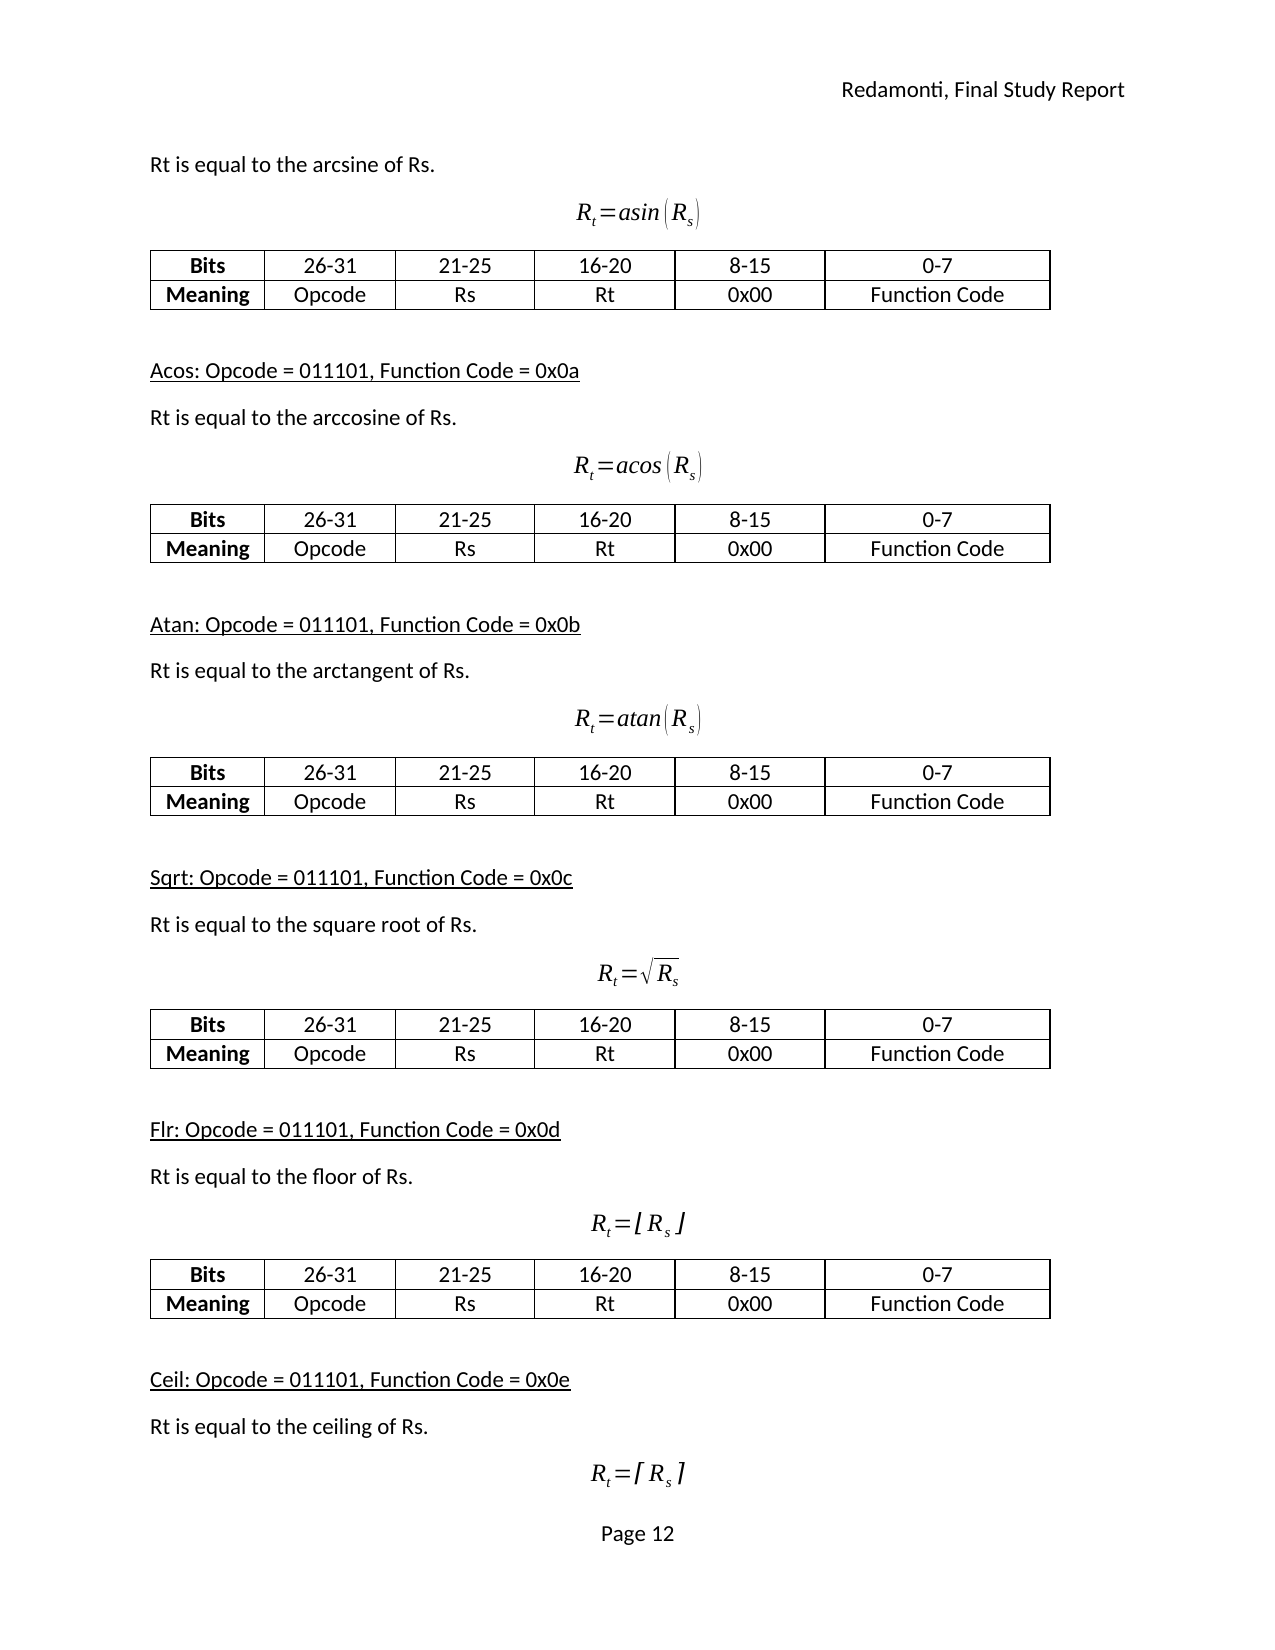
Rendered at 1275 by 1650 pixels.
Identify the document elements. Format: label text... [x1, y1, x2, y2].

text Ceil: Opcode = 011101, Function Code = 0x0e [150, 1365, 1125, 1393]
table_header 26-31 [265, 1010, 395, 1038]
table_cell Rs [396, 1040, 534, 1067]
table_header 21-25 [396, 505, 534, 533]
table_cell Rs [396, 534, 534, 562]
text Rt is equal to the ceiling of Rs. [150, 1412, 1125, 1440]
table_cell Meaning [151, 1290, 264, 1317]
table_header 16-20 [535, 1010, 674, 1038]
table_cell Rs [396, 281, 534, 308]
text Rt is equal to the arcsine of Rs. [150, 150, 1125, 178]
table_cell Opcode [265, 1040, 395, 1067]
table_cell Rs [396, 787, 534, 815]
table_cell 0x00 [676, 1290, 824, 1317]
table_cell Rt [535, 1290, 674, 1317]
table_cell Rt [535, 787, 674, 815]
table_cell Function Code [826, 534, 1049, 562]
table_header 16-20 [535, 251, 674, 279]
table_cell Rt [535, 1040, 674, 1067]
table_cell Meaning [151, 787, 264, 815]
table_cell Meaning [151, 281, 264, 308]
table_header 21-25 [396, 1260, 534, 1288]
table_header 26-31 [265, 758, 395, 786]
table_cell 0x00 [676, 281, 824, 308]
table_cell Opcode [265, 534, 395, 562]
table_cell Function Code [826, 281, 1049, 308]
table_header 0-7 [826, 251, 1049, 279]
table_header Bits [151, 758, 264, 786]
table_header 21-25 [396, 758, 534, 786]
table_header 26-31 [265, 251, 395, 279]
table_cell Opcode [265, 1290, 395, 1317]
table_header Bits [151, 505, 264, 533]
table_cell 0x00 [676, 787, 824, 815]
table_cell Rt [535, 281, 674, 308]
table_cell 0x00 [676, 534, 824, 562]
table_header 26-31 [265, 1260, 395, 1288]
table_header 21-25 [396, 1010, 534, 1038]
table_cell Meaning [151, 1040, 264, 1067]
text Sqrt: Opcode = 011101, Function Code = 0x0c [150, 863, 1125, 891]
table_header 21-25 [396, 251, 534, 279]
table_cell 0x00 [676, 1040, 824, 1067]
table_cell Opcode [265, 281, 395, 308]
table_cell Function Code [826, 1040, 1049, 1067]
table_header 0-7 [826, 1010, 1049, 1038]
table_header 8-15 [676, 758, 824, 786]
table_cell Function Code [826, 787, 1049, 815]
table_header 16-20 [535, 1260, 674, 1288]
text Atan: Opcode = 011101, Function Code = 0x0b [150, 610, 1125, 638]
table_cell Meaning [151, 534, 264, 562]
table_header 0-7 [826, 1260, 1049, 1288]
text Acos: Opcode = 011101, Function Code = 0x0a [150, 356, 1125, 384]
table_header 26-31 [265, 505, 395, 533]
table_cell Rt [535, 534, 674, 562]
text Rt is equal to the arctangent of Rs. [150, 657, 1125, 685]
table_header Bits [151, 1260, 264, 1288]
table_header 8-15 [676, 1260, 824, 1288]
text Rt is equal to the arccosine of Rs. [150, 403, 1125, 431]
table_header 0-7 [826, 758, 1049, 786]
table_header 0-7 [826, 505, 1049, 533]
text Flr: Opcode = 011101, Function Code = 0x0d [150, 1115, 1125, 1143]
table_cell Opcode [265, 787, 395, 815]
table_header Bits [151, 1010, 264, 1038]
text Rt is equal to the floor of Rs. [150, 1162, 1125, 1190]
table_header 8-15 [676, 1010, 824, 1038]
table_header 16-20 [535, 505, 674, 533]
table_cell Rs [396, 1290, 534, 1317]
table_header Bits [151, 251, 264, 279]
table_header 8-15 [676, 505, 824, 533]
table_header 16-20 [535, 758, 674, 786]
table_header 8-15 [676, 251, 824, 279]
table_cell Function Code [826, 1290, 1049, 1317]
text Rt is equal to the square root of Rs. [150, 910, 1125, 938]
